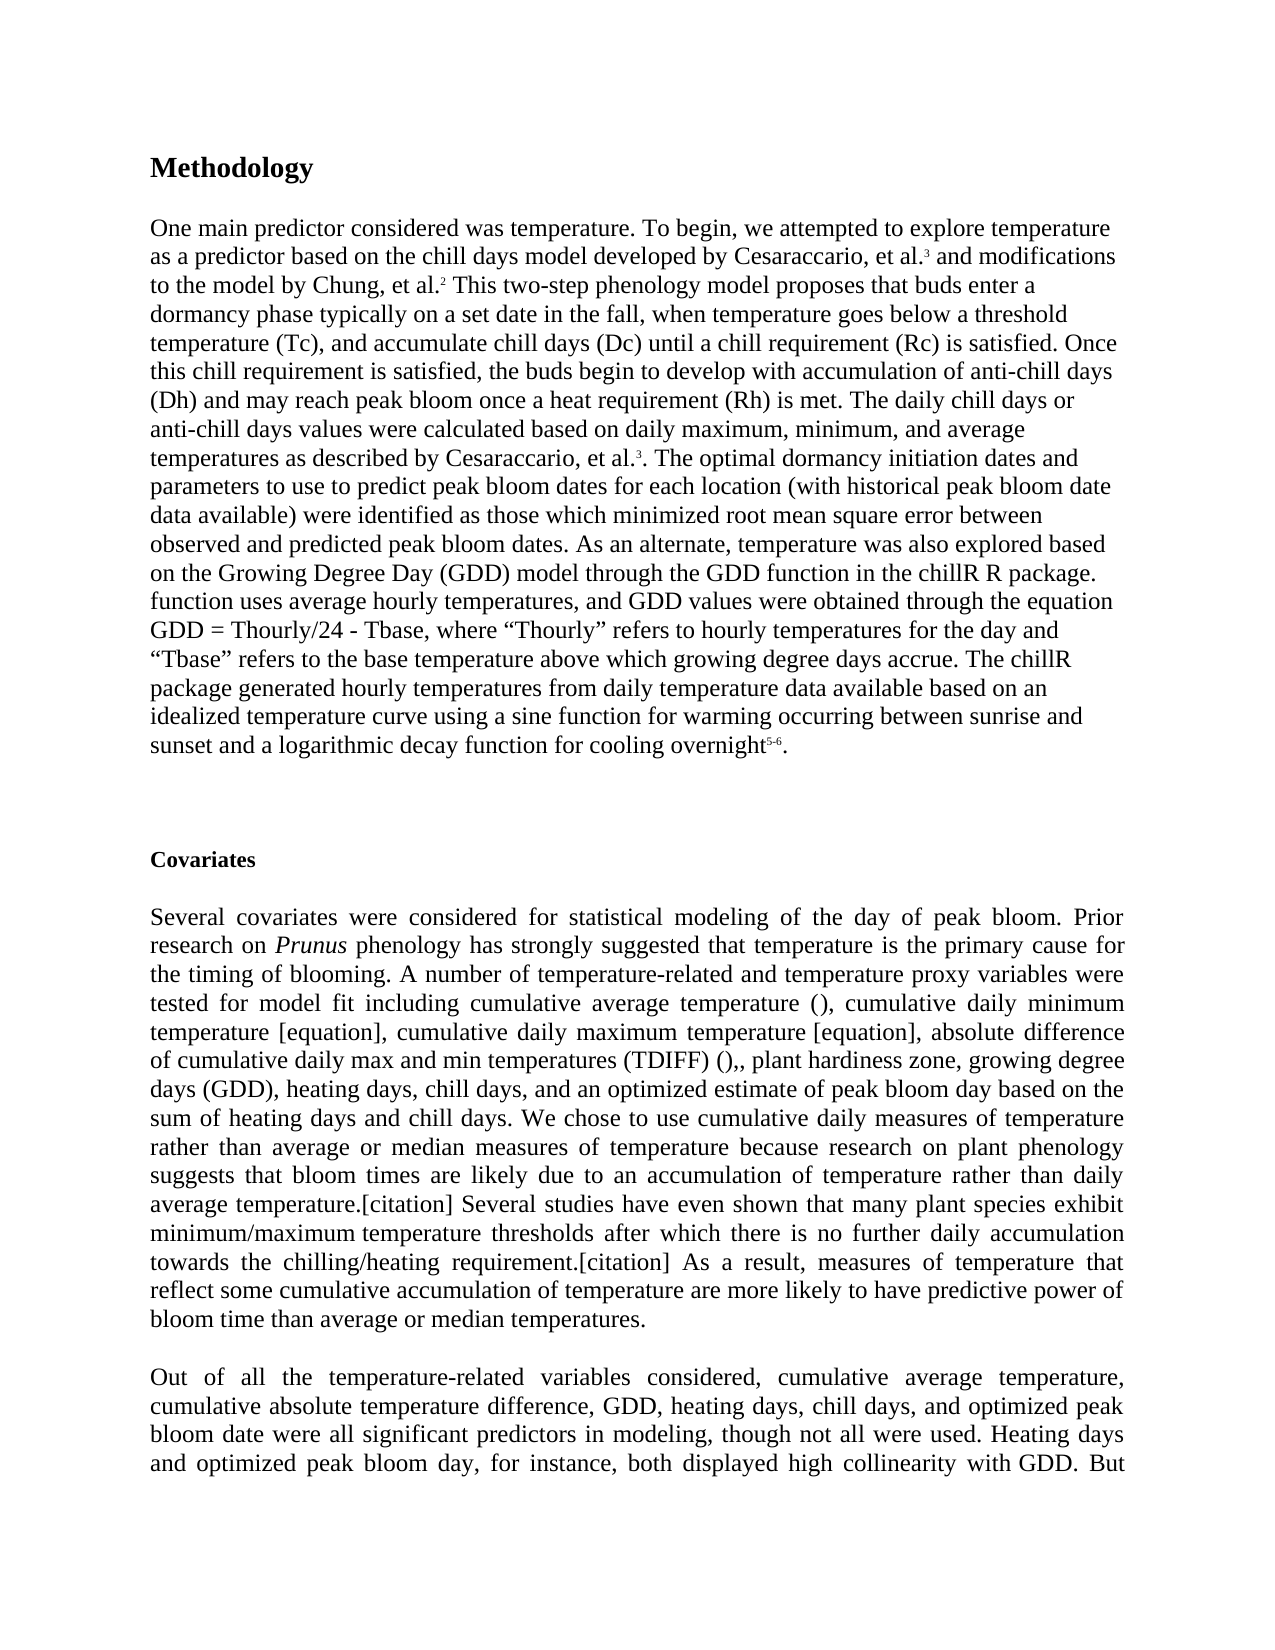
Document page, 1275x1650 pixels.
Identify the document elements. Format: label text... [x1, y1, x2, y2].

text Covariates [150, 846, 1125, 872]
text One main predictor considered was temperature. To begin, we attempted to explore temperature as a predictor based on the chill days model developed by Cesaraccario, et al.3 and modifications to the model by Chung, et al.2 This two-step phenology model proposes that buds enter a dormancy phase typically on a set date in the fall, when temperature goes below a threshold temperature (Tc), and accumulate chill days (Dc) until a chill requirement (Rc) is satisfied. Once this chill requirement is satisfied, the buds begin to develop with accumulation of anti-chill days (Dh) and may reach peak bloom once a heat requirement (Rh) is met. The daily chill days or anti-chill days values were calculated based on daily maximum, minimum, and average temperatures as described by Cesaraccario, et al.3. The optimal dormancy initiation dates and parameters to use to predict peak bloom dates for each location (with historical peak bloom date data available) were identified as those which minimized root mean square error between observed and predicted peak bloom dates. As an alternate, temperature was also explored based on the Growing Degree Day (GDD) model through the GDD function in the chillR R package. function uses average hourly temperatures, and GDD values were obtained through the equation GDD = Thourly/24 - Tbase, where “Thourly” refers to hourly temperatures for the day and “Tbase” refers to the base temperature above which growing degree days accrue. The chillR package generated hourly temperatures from daily temperature data available based on an idealized temperature curve using a sine function for warming occurring between sunrise and sunset and a logarithmic decay function for cooling overnight5-6. [150, 213, 1125, 759]
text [150, 1362, 1125, 1477]
text Several covariates were considered for statistical modeling of the day of peak bloom. Prior research on Prunus phenology has strongly suggested that temperature is the primary cause for the timing of blooming. A number of temperature-related and temperature proxy variables were tested for model fit including cumulative average temperature (), cumulative daily minimum temperature [equation], cumulative daily maximum temperature [equation], absolute difference of cumulative daily max and min temperatures (TDIFF) (),, plant hardiness zone, growing degree days (GDD), heating days, chill days, and an optimized estimate of peak bloom day based on the sum of heating days and chill days. We chose to use cumulative daily measures of temperature rather than average or median measures of temperature because research on plant phenology suggests that bloom times are likely due to an accumulation of temperature rather than daily average temperature.[citation] Several studies have even shown that many plant species exhibit minimum/maximum temperature thresholds after which there is no further daily accumulation towards the chilling/heating requirement.[citation] As a result, measures of temperature that reflect some cumulative accumulation of temperature are more likely to have predictive power of bloom time than average or median temperatures. [150, 902, 1125, 1333]
text Methodology [150, 150, 1125, 183]
